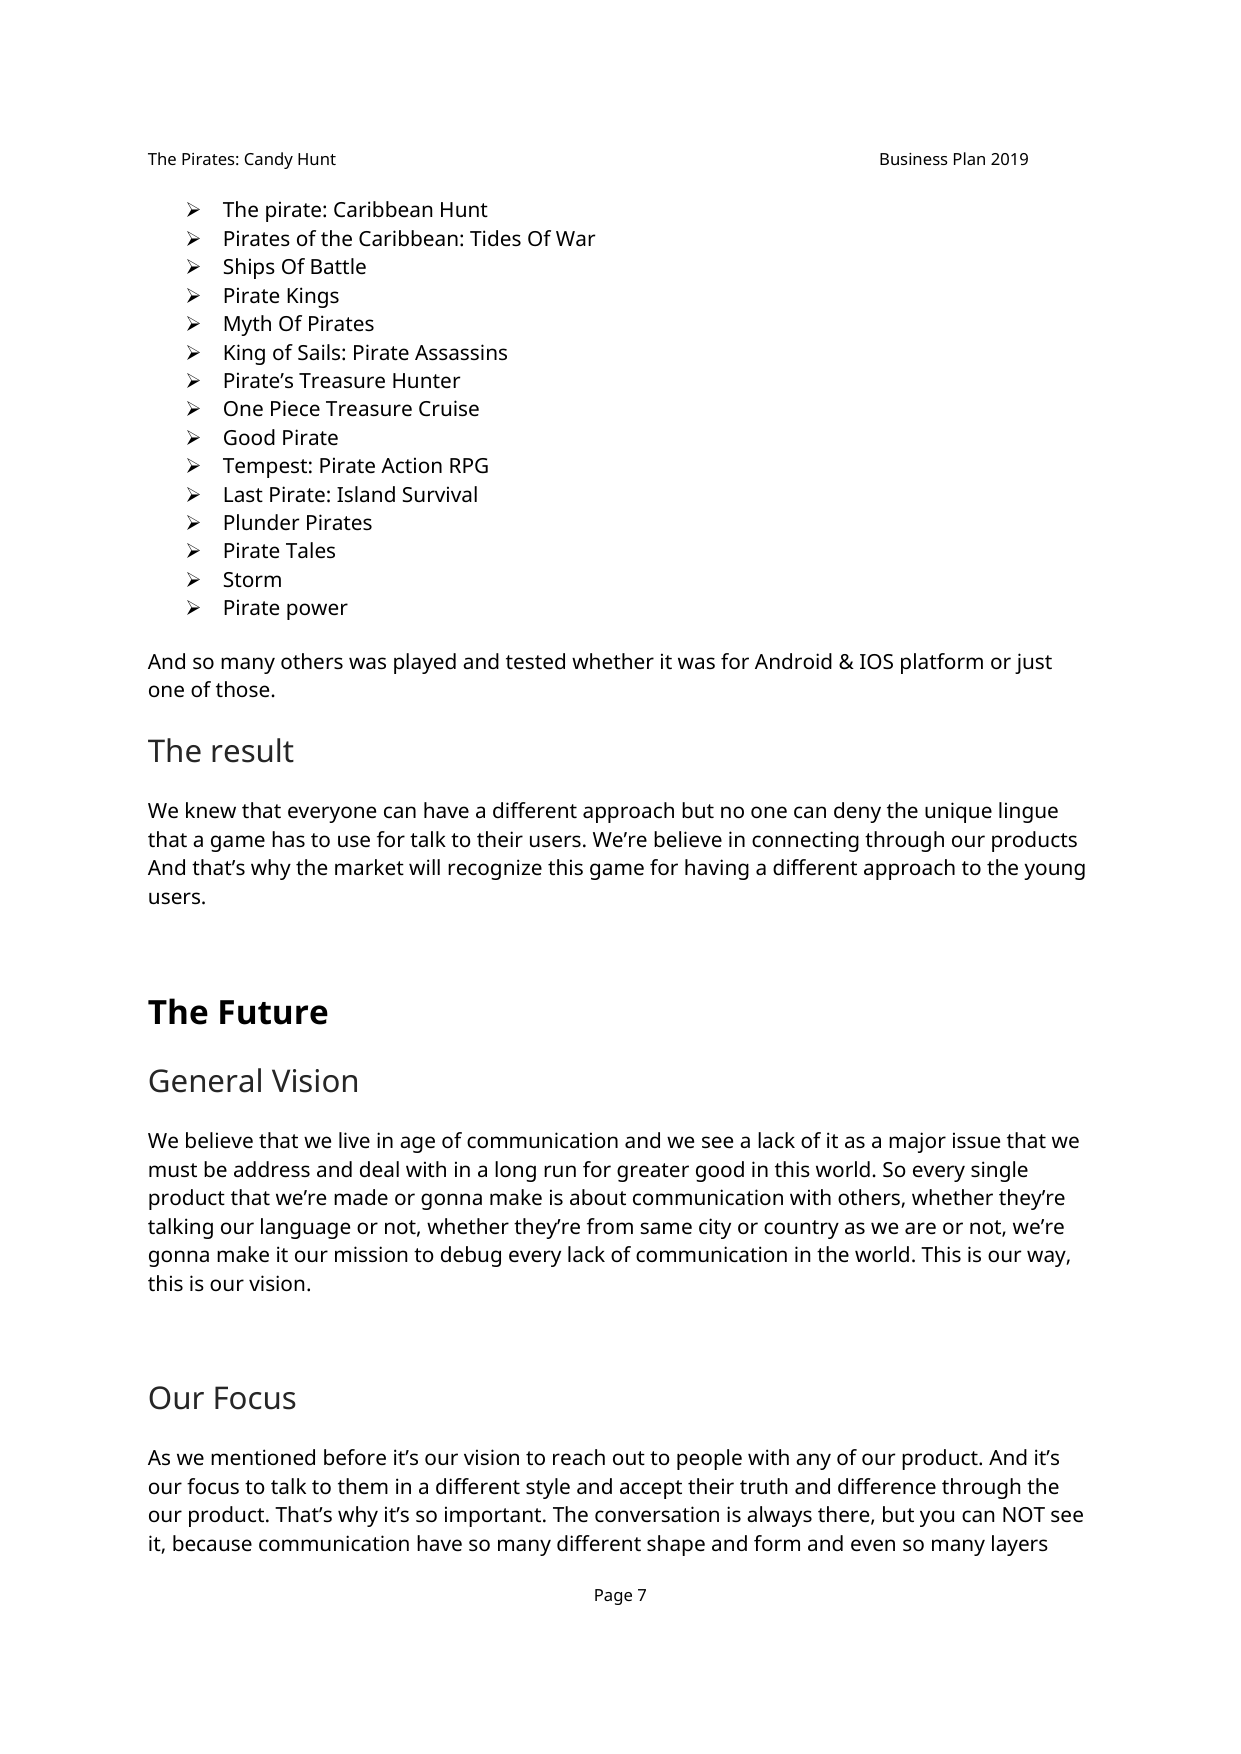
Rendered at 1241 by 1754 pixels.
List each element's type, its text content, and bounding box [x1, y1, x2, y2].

list Storm [185, 565, 1092, 593]
list Tempest: Pirate Action RPG [185, 451, 1092, 480]
list Pirate power [185, 593, 1092, 622]
subtitle Our Focus [148, 1376, 1092, 1418]
list Last Pirate: Island Survival [185, 480, 1092, 508]
subtitle General Vision [148, 1059, 1092, 1102]
list Pirate Kings [185, 281, 1092, 309]
list Pirate’s Treasure Hunter [185, 366, 1092, 394]
text And so many others was played and tested whether it was for Android & IOS platform or just one of those. [148, 647, 1092, 704]
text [148, 1443, 1092, 1557]
list Ships Of Battle [185, 252, 1092, 281]
subtitle The Future [148, 989, 1092, 1034]
list The pirate: Caribbean Hunt [185, 195, 1092, 224]
list Pirate Tales [185, 537, 1092, 565]
list Pirates of the Caribbean: Tides Of War [185, 224, 1092, 252]
list Myth Of Pirates [185, 309, 1092, 338]
list One Piece Treasure Cruise [185, 394, 1092, 423]
text We believe that we live in age of communication and we see a lack of it as a major issue that we must be address and deal with in a long run for greater good in this world. So every single product that we’re made or gonna make is about communication with others, whether they’re talking our language or not, whether they’re from same city or country as we are or not, we’re gonna make it our mission to debug every lack of communication in the world. This is our way, this is our vision. [148, 1127, 1092, 1297]
text We knew that everyone can have a different approach but no one can deny the unique lingue that a game has to use for talk to their users. We’re believe in connecting through our products And that’s why the market will recognize this game for having a different approach to the young users. [148, 796, 1092, 910]
subtitle The result [148, 729, 1092, 771]
list King of Sails: Pirate Assassins [185, 338, 1092, 366]
list Good Pirate [185, 423, 1092, 451]
list Plunder Pirates [185, 508, 1092, 537]
